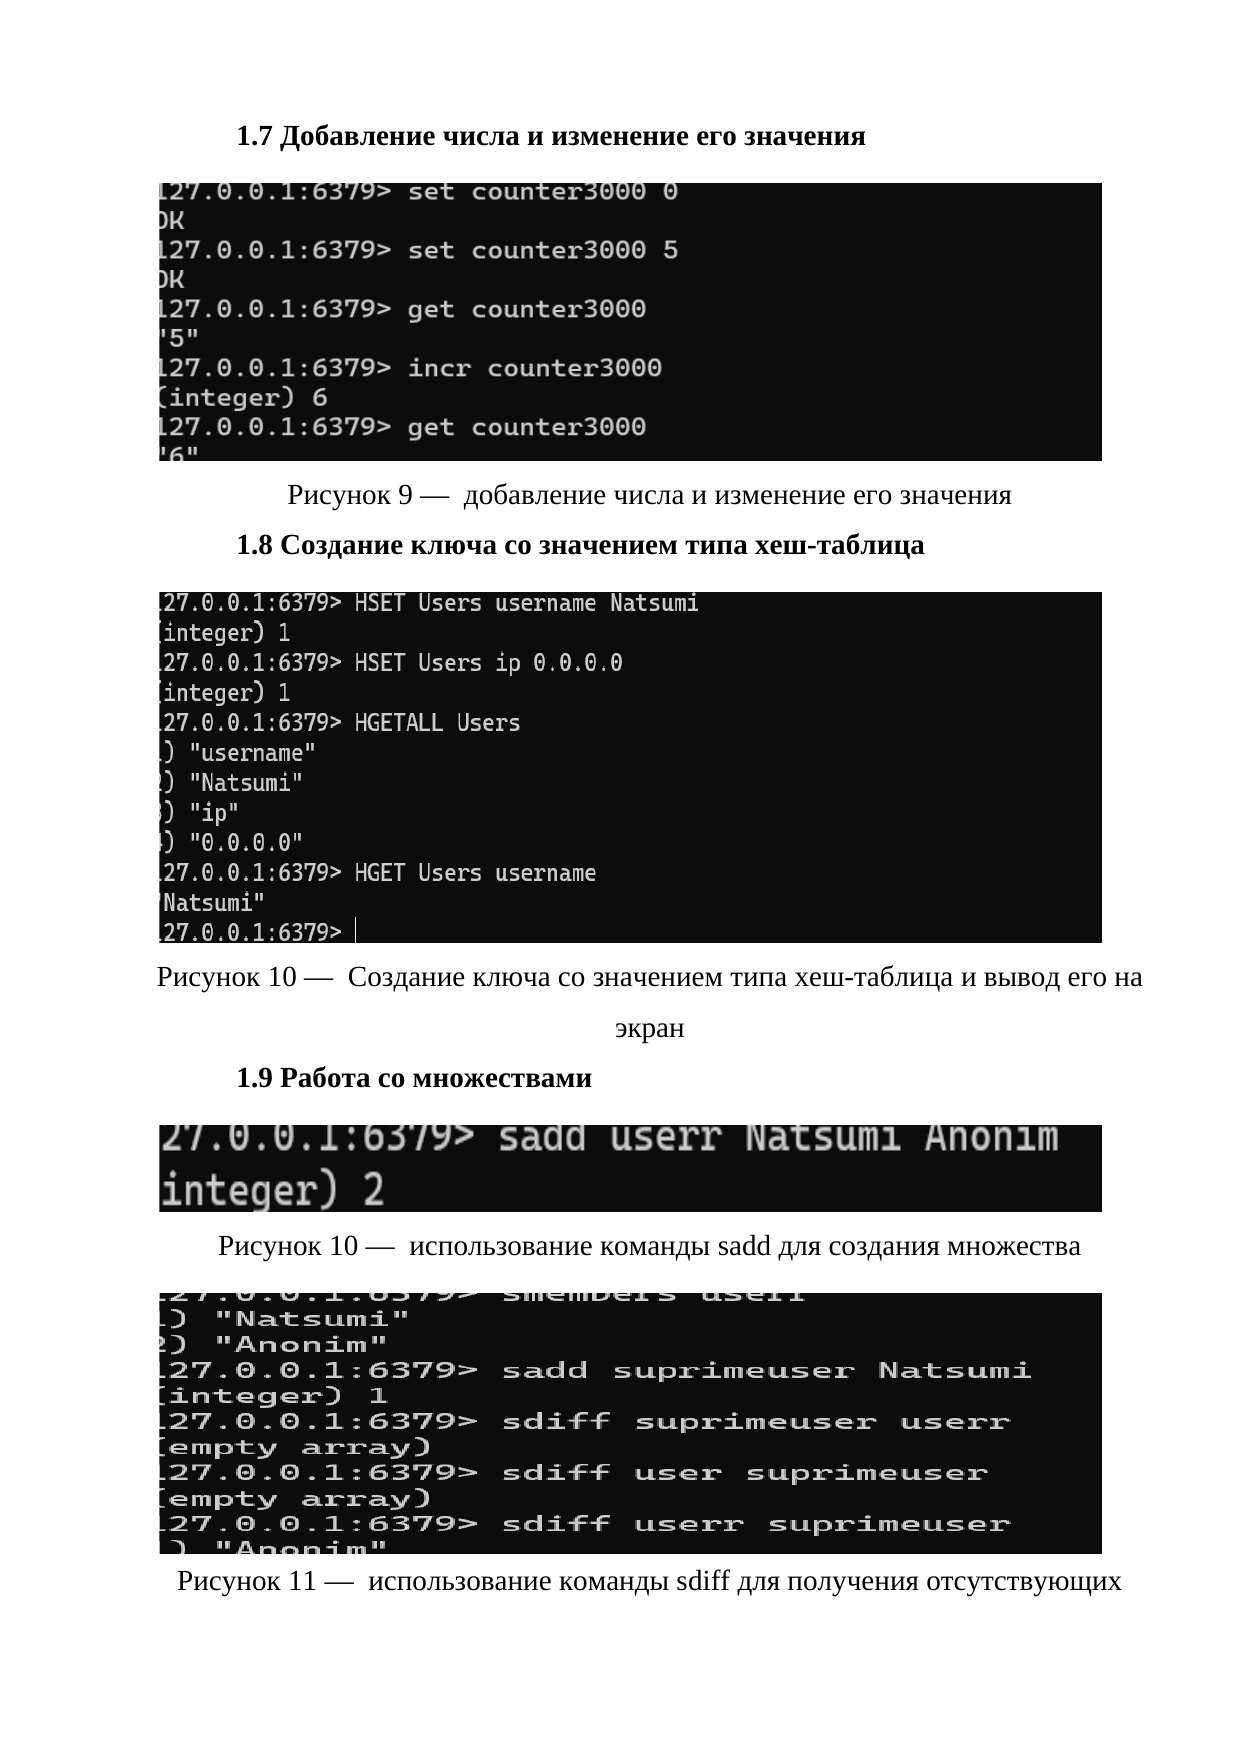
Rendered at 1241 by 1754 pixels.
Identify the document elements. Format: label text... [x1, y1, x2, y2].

text 1.7 Добавление числа и изменение его значения [148, 118, 1152, 152]
text Рисунок 10 — Создание ключа со значением типа хеш-таблица и вывод его на экран [148, 796, 1152, 1043]
text 1.9 Работа со множествами [148, 1060, 1152, 1094]
picture [159, 183, 1102, 461]
text 1.8 Создание ключа со значением типа хеш-таблица [148, 527, 1152, 561]
text Рисунок 9 — добавление числа и изменение его значения [148, 386, 1152, 510]
picture [159, 592, 1102, 943]
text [148, 1396, 1152, 1597]
picture [159, 1125, 1102, 1212]
text Рисунок 10 — использование команды sadd для создания множества [148, 1228, 1152, 1261]
picture [159, 1293, 1102, 1554]
